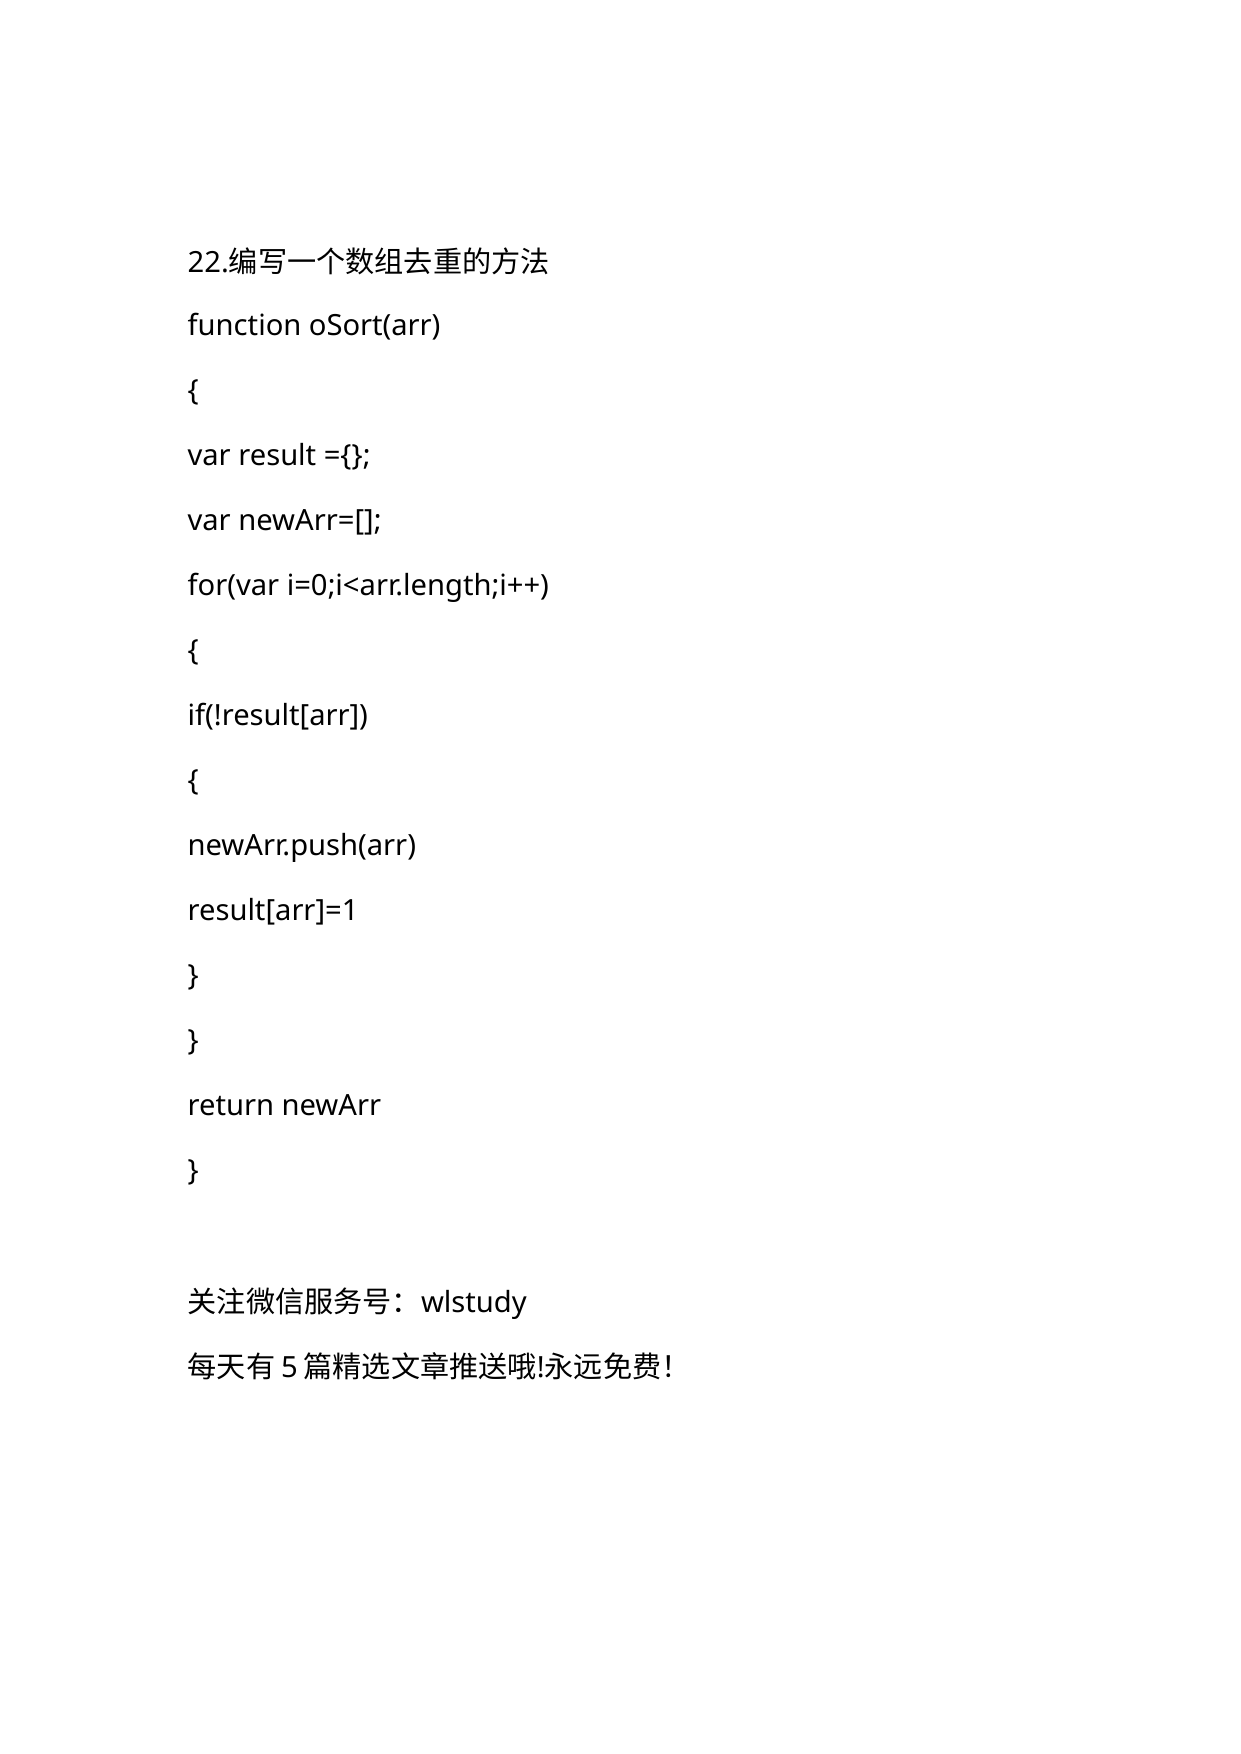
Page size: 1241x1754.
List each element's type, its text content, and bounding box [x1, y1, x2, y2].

text 关注微信服务号：wlstudy [187, 1267, 1053, 1332]
text 每天有5篇精选文章推送哦!永远免费！ [187, 1332, 1053, 1397]
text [187, 162, 1053, 1202]
